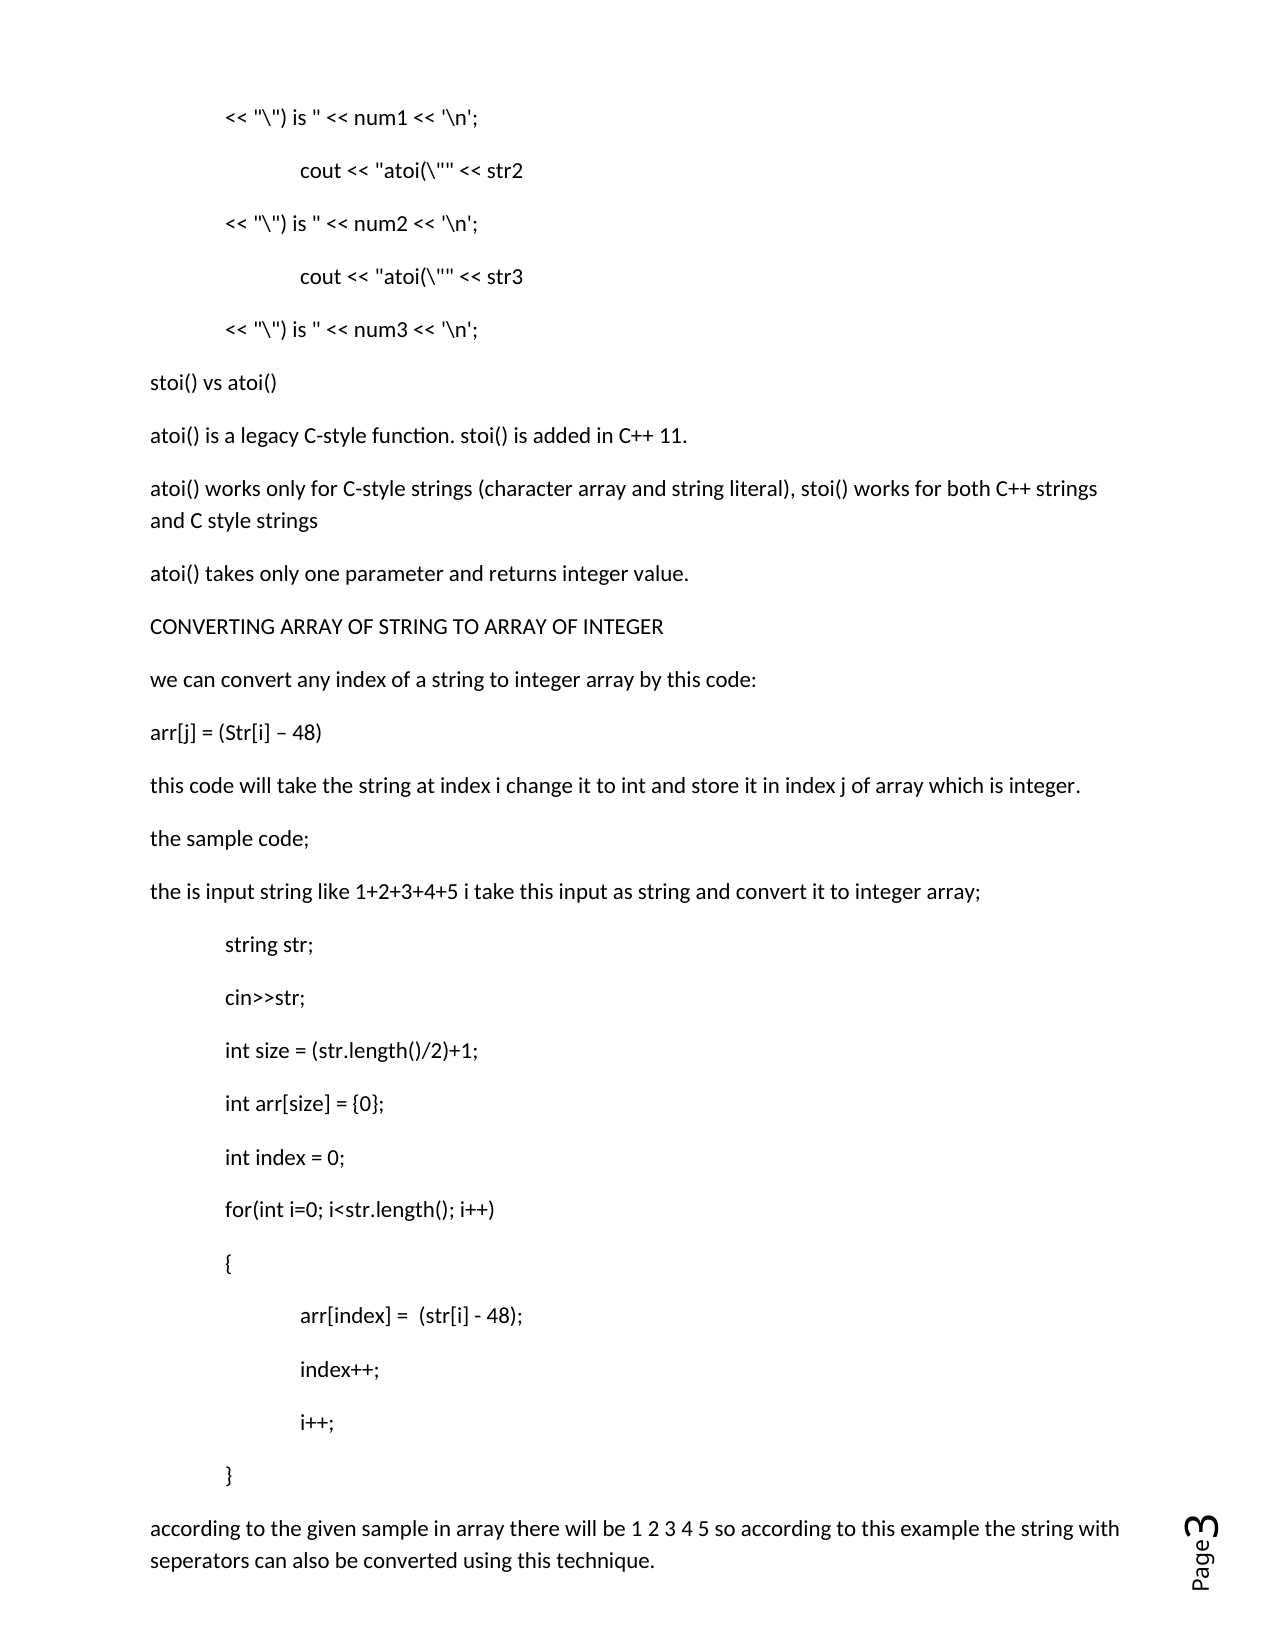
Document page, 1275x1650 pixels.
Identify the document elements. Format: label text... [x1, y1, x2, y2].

text stoi() vs atoi() [150, 368, 1125, 396]
text << "\") is " << num2 << '\n'; [150, 209, 1125, 237]
text according to the given sample in array there will be 1 2 3 4 5 so according to this example the string with seperators can also be converted using this technique. [150, 1514, 1125, 1574]
text int index = 0; [150, 1143, 1125, 1171]
text << "\") is " << num1 << '\n'; [150, 103, 1125, 131]
text arr[j] = (Str[i] – 48) [150, 718, 1125, 746]
text we can convert any index of a string to integer array by this code: [150, 665, 1125, 693]
text cout << "atoi(\"" << str2 [150, 156, 1125, 184]
text this code will take the string at index i change it to int and store it in index j of array which is integer. [150, 771, 1125, 799]
text int size = (str.length()/2)+1; [150, 1037, 1125, 1064]
text cin>>str; [150, 983, 1125, 1012]
text i++; [150, 1408, 1125, 1436]
text the is input string like 1+2+3+4+5 i take this input as string and convert it to integer array; [150, 877, 1125, 906]
text } [150, 1461, 1125, 1489]
text for(int i=0; i<str.length(); i++) [150, 1196, 1125, 1224]
text int arr[size] = {0}; [150, 1089, 1125, 1118]
text atoi() is a legacy C-style function. stoi() is added in C++ 11. [150, 421, 1125, 449]
text atoi() takes only one parameter and returns integer value. [150, 559, 1125, 587]
text arr[index] = (str[i] - 48); [150, 1302, 1125, 1330]
text << "\") is " << num3 << '\n'; [150, 315, 1125, 343]
text the sample code; [150, 824, 1125, 852]
text atoi() works only for C-style strings (character array and string literal), stoi() works for both C++ strings and C style strings [150, 474, 1125, 534]
text string str; [150, 931, 1125, 958]
text { [150, 1249, 1125, 1277]
text cout << "atoi(\"" << str3 [150, 262, 1125, 290]
text CONVERTING ARRAY OF STRING TO ARRAY OF INTEGER [150, 612, 1125, 640]
text index++; [150, 1355, 1125, 1383]
